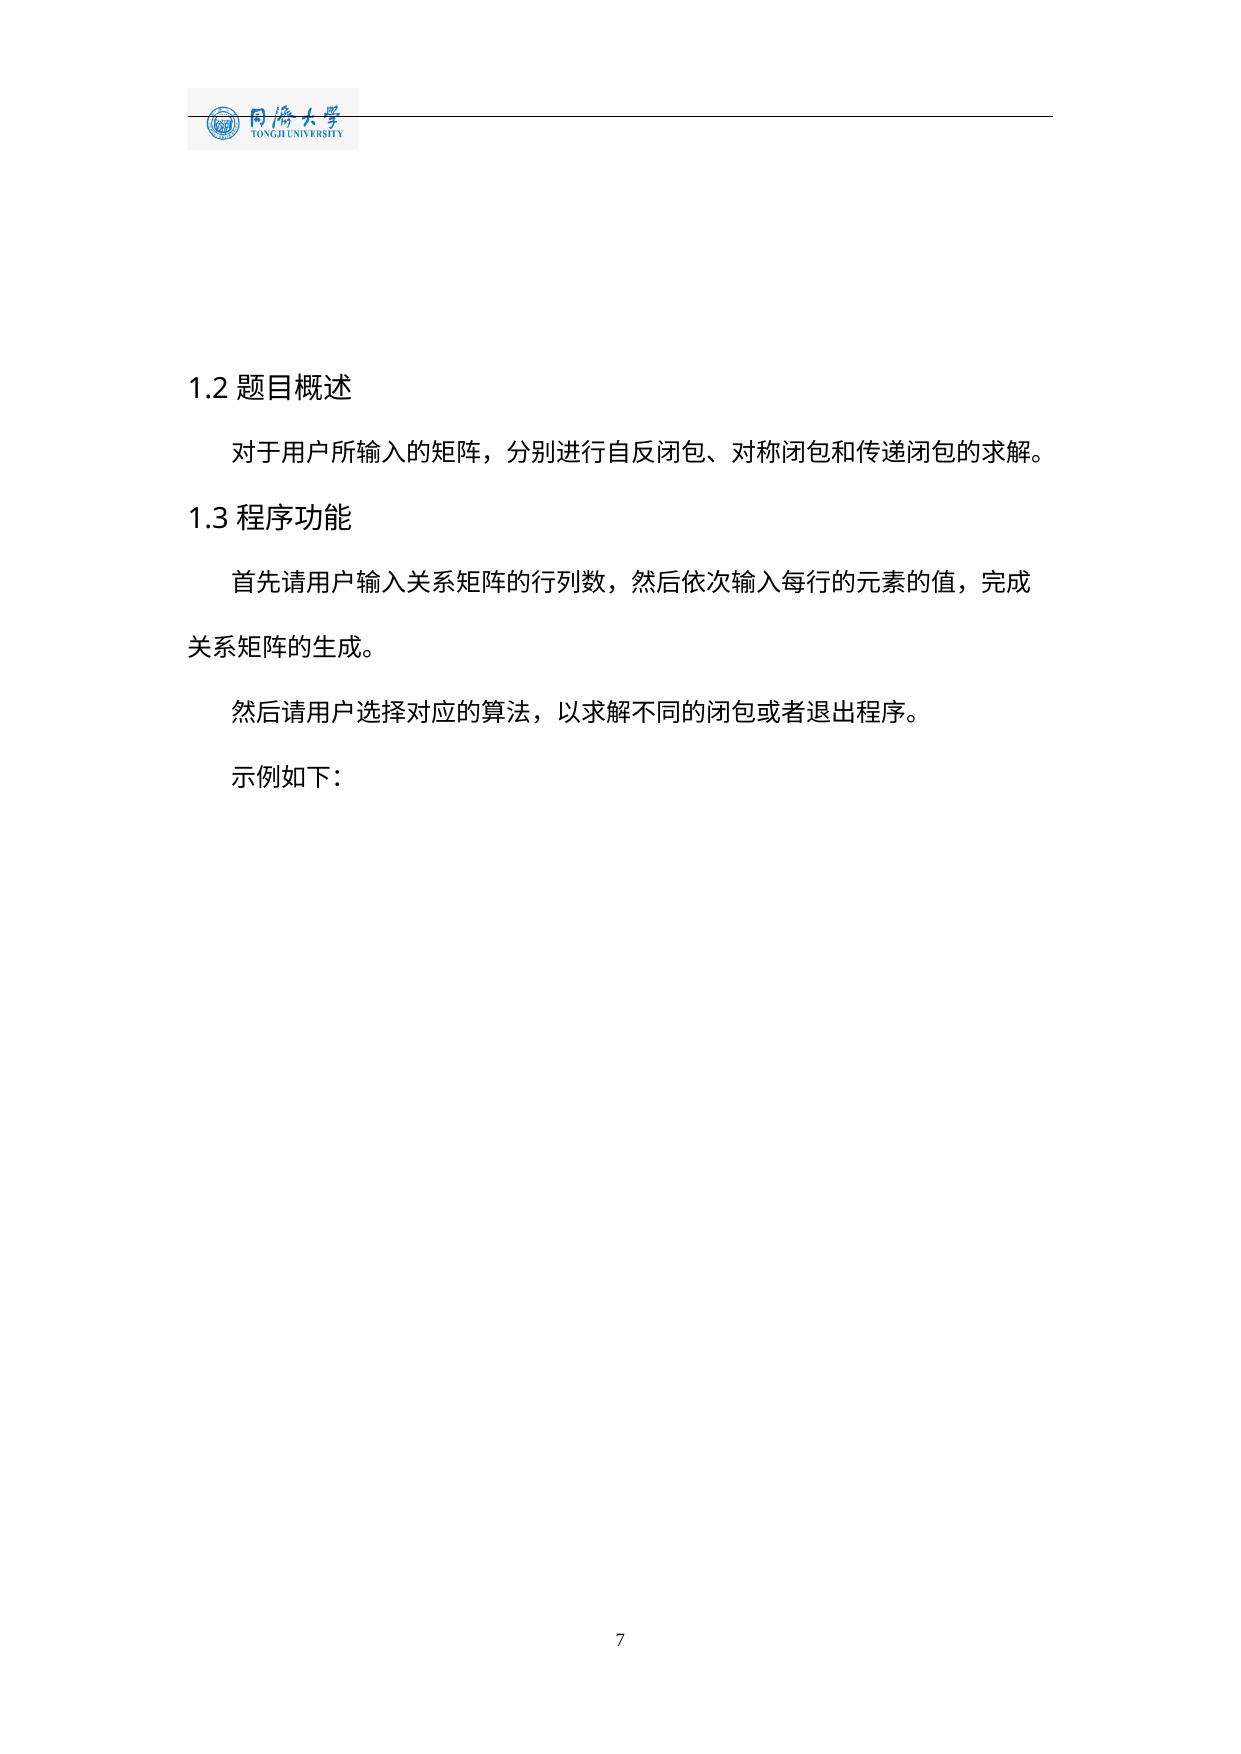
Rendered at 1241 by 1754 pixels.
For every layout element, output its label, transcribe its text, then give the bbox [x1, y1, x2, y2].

list 程序功能 [187, 483, 1053, 548]
picture [187, 88, 359, 150]
list 题目概述 [187, 353, 1053, 418]
list 对于用户所输入的矩阵，分别进行自反闭包、对称闭包和传递闭包的求解。 [187, 418, 1053, 483]
list 示例如下： [187, 743, 1053, 808]
list 首先请用户输入关系矩阵的行列数，然后依次输入每行的元素的值，完成关系矩阵的生成。 [187, 548, 1053, 678]
list 然后请用户选择对应的算法，以求解不同的闭包或者退出程序。 [187, 678, 1053, 743]
